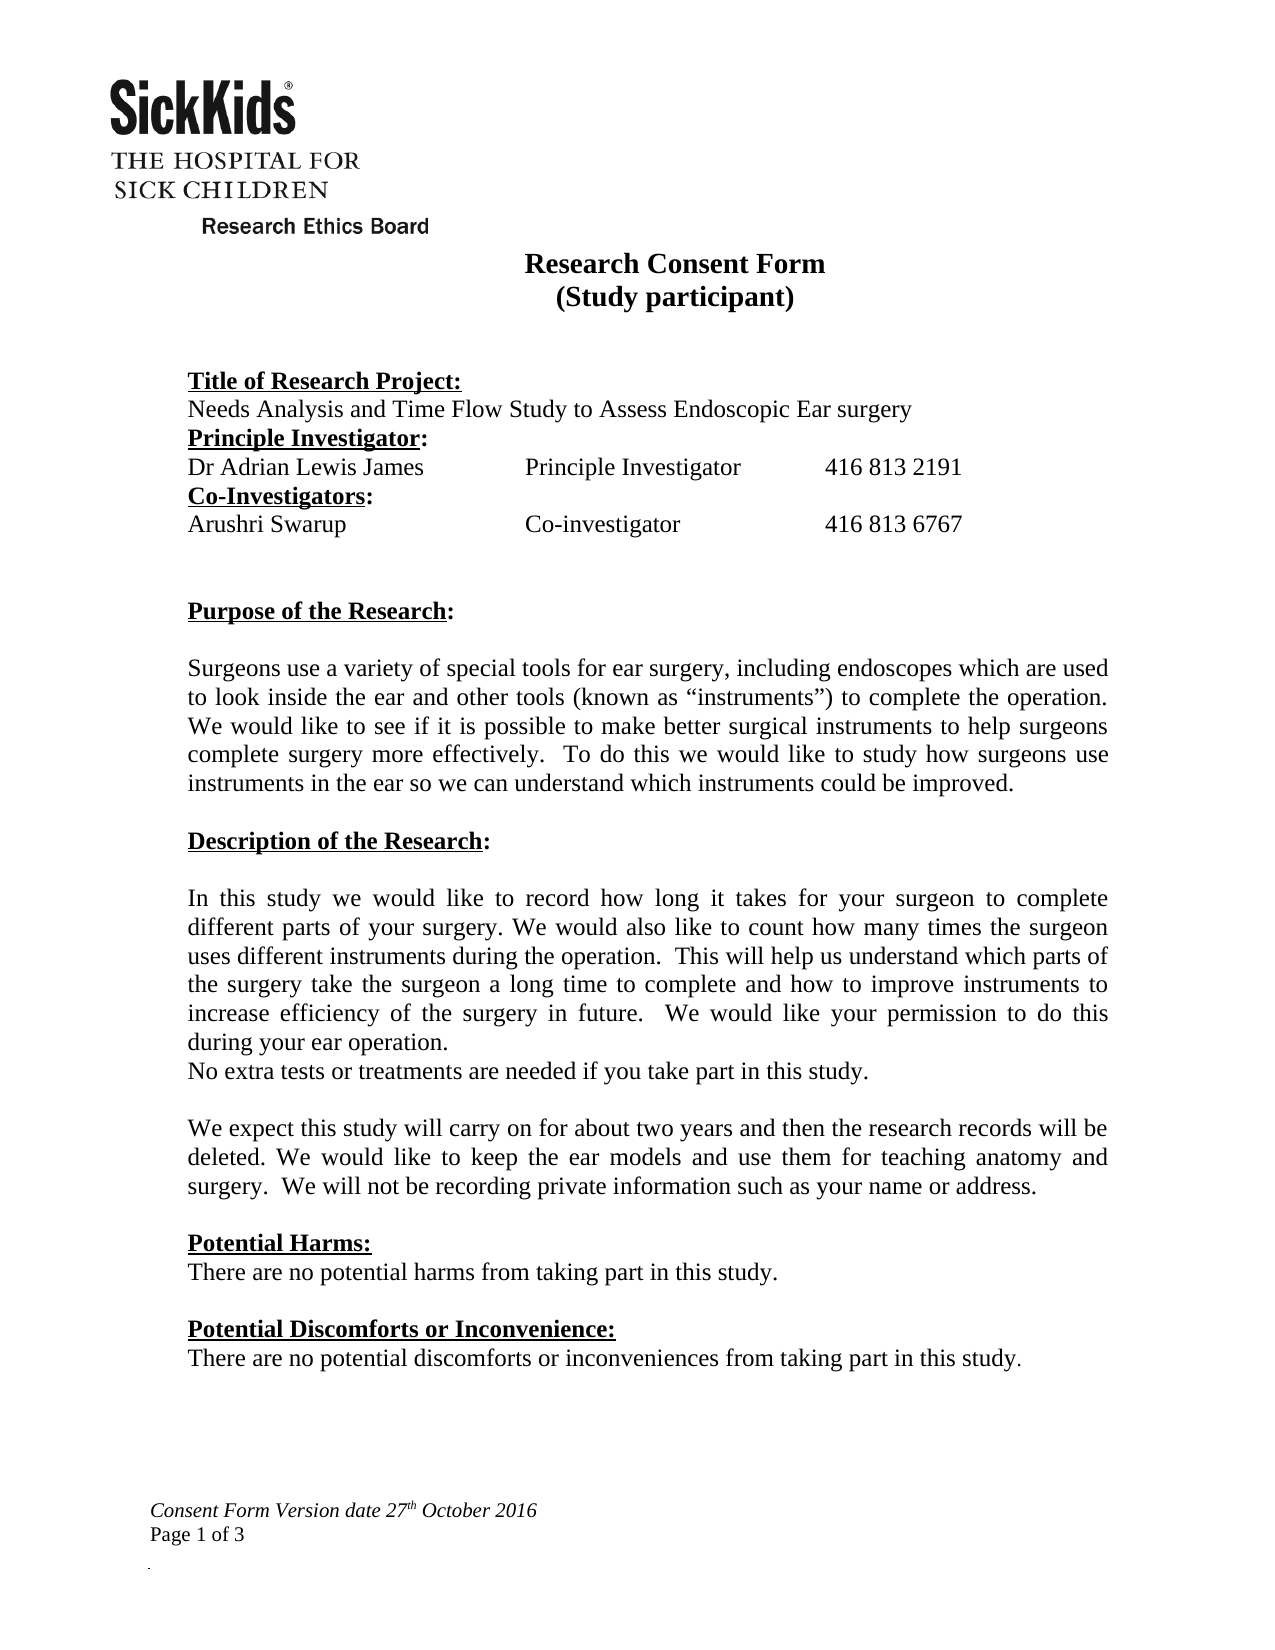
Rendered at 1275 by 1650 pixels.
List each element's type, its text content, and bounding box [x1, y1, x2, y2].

text Potential Harms: [187, 1228, 1110, 1257]
text In this study we would like to record how long it takes for your surgeon to complete different parts of your surgery. We would also like to count how many times the surgeon uses different instruments during the operation. This will help us understand which parts of the surgery take the surgeon a long time to complete and how to improve instruments to increase efficiency of the surgery in future. We would like your permission to do this during your ear operation. [187, 883, 1110, 1056]
text Purpose of the Research: [187, 596, 1200, 624]
text Co-Investigators: [187, 481, 1200, 509]
text No extra tests or treatments are needed if you take part in this study. [187, 1056, 1110, 1084]
text Arushri Swarup Co-investigator 416 813 6767 [187, 509, 1200, 538]
text Principle Investigator: [187, 423, 1200, 452]
text Needs Analysis and Time Flow Study to Assess Endoscopic Ear surgery [187, 394, 1200, 423]
text Surgeons use a variety of special tools for ear surgery, including endoscopes which are used to look inside the ear and other tools (known as “instruments”) to complete the operation. We would like to see if it is possible to make better surgical instruments to help surgeons complete surgery more effectively. To do this we would like to study how surgeons use instruments in the ear so we can understand which instruments could be improved. [187, 653, 1110, 797]
text Potential Discomforts or Inconvenience: [187, 1314, 1110, 1343]
text There are no potential harms from taking part in this study. [187, 1257, 1110, 1286]
text Description of the Research: [187, 826, 1110, 854]
subtitle Research Consent Form [150, 246, 1200, 279]
text There are no potential discomforts or inconveniences from taking part in this study. [187, 1343, 1110, 1372]
subtitle (Study participant) [150, 279, 1200, 313]
picture [102, 75, 436, 240]
text Dr Adrian Lewis James Principle Investigator 416 813 2191 [187, 452, 1200, 481]
text Title of Research Project: [187, 366, 1200, 394]
text We expect this study will carry on for about two years and then the research records will be deleted. We would like to keep the ear models and use them for teaching anatomy and surgery. We will not be recording private information such as your name or address. [187, 1113, 1110, 1199]
